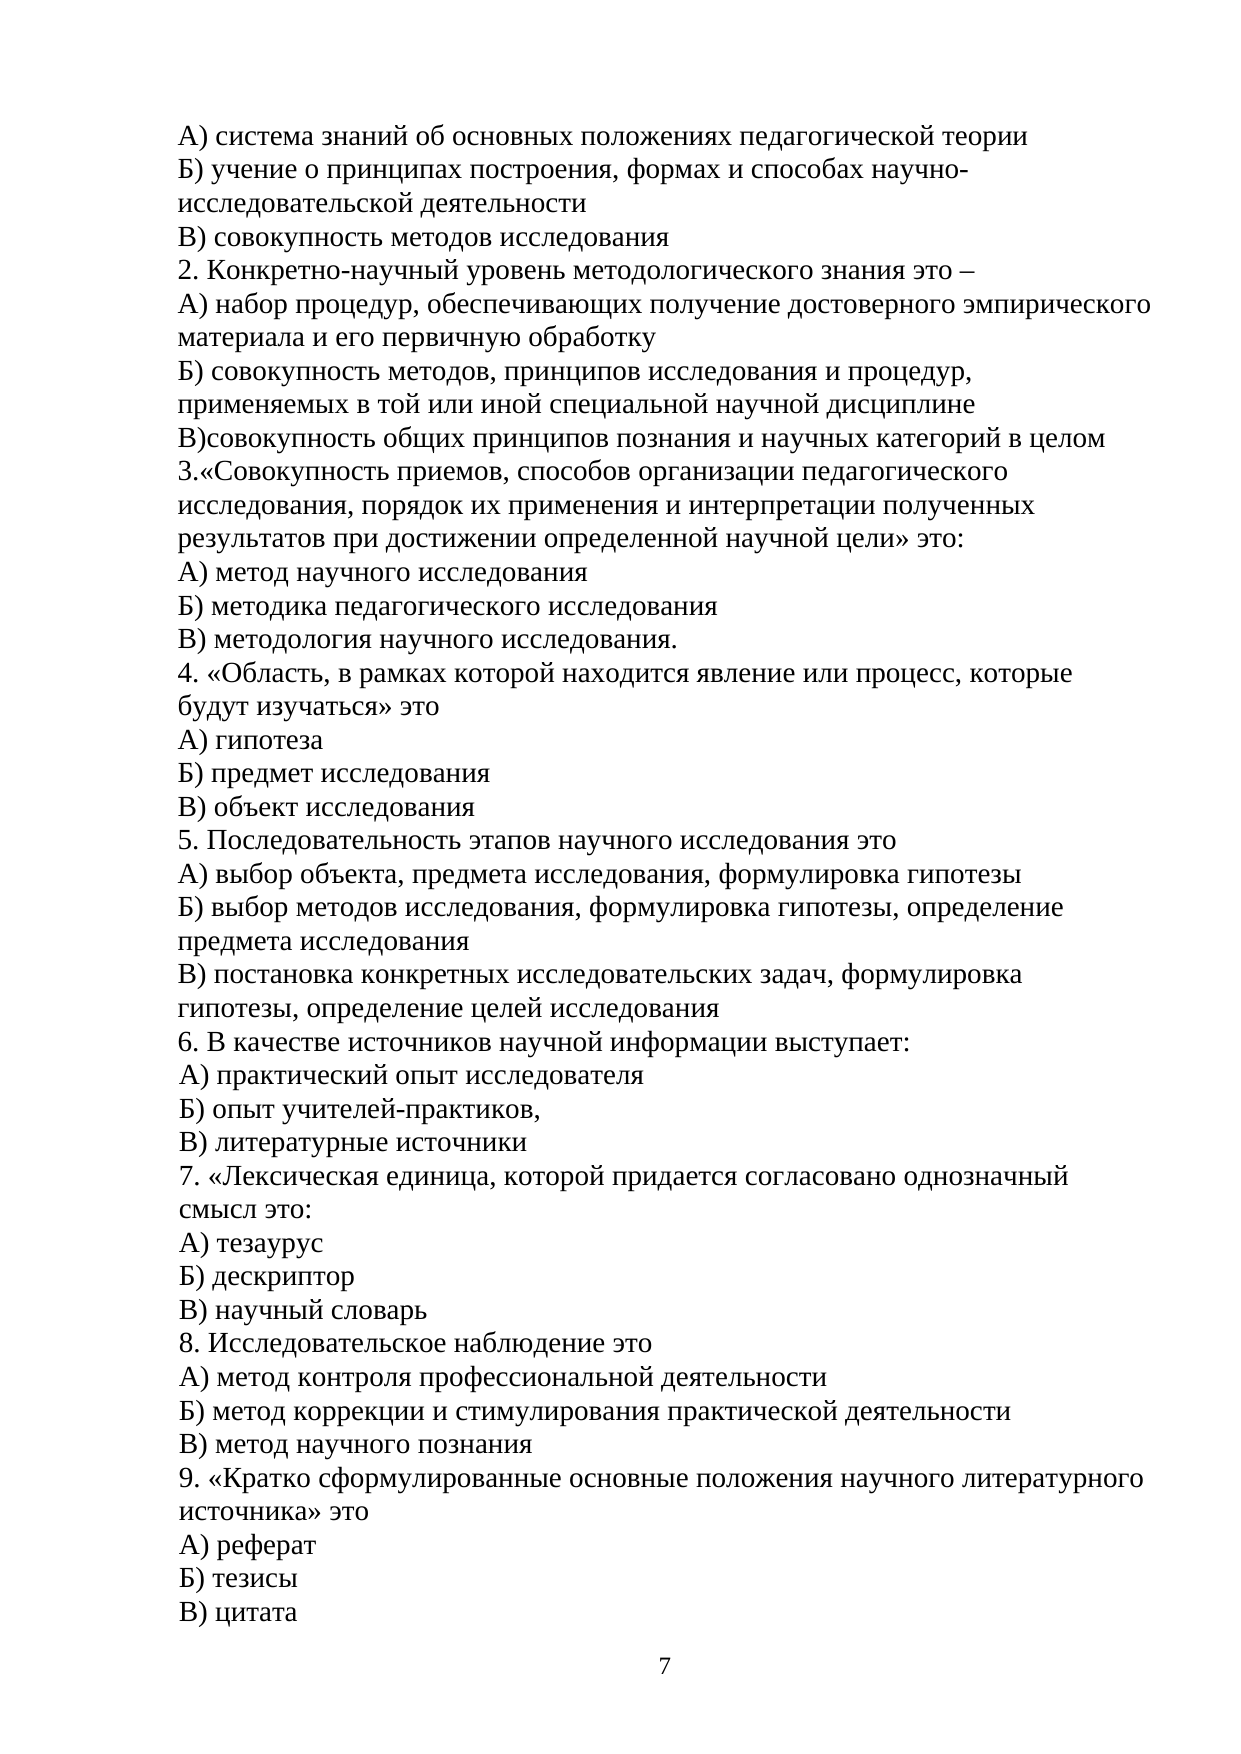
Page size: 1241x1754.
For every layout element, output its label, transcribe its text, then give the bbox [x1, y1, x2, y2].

text 6. В качестве источников научной информации выступает: [177, 1024, 1152, 1057]
text А) система знаний об основных положениях педагогической теории Б) учение о принципах построения, формах и способах научно-исследовательской деятельности В) совокупность методов исследования 2. Конкретно-научный уровень методологического знания это – А) набор процедур, обеспечивающих получение достоверного эмпирического материала и его первичную обработку Б) совокупность методов, принципов исследования и процедур, применяемых в той или иной специальной научной дисциплине В)совокупность общих принципов познания и научных категорий в целом 3.«Совокупность приемов, способов организации педагогического исследования, порядок их применения и интерпретации полученных результатов при достижении определенной научной цели» это: А) метод научного исследования Б) методика педагогического исследования В) методология научного исследования. 4. «Область, в рамках которой находится явление или процесс, которые будут изучаться» это А) гипотеза Б) предмет исследования В) объект исследования 5. Последовательность этапов научного исследования это А) выбор объекта, предмета исследования, формулировка гипотезы Б) выбор методов исследования, формулировка гипотезы, определение предмета исследования В) постановка конкретных исследовательских задач, формулировка гипотезы, определение целей исследования [177, 118, 1152, 1024]
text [178, 1057, 1152, 1627]
